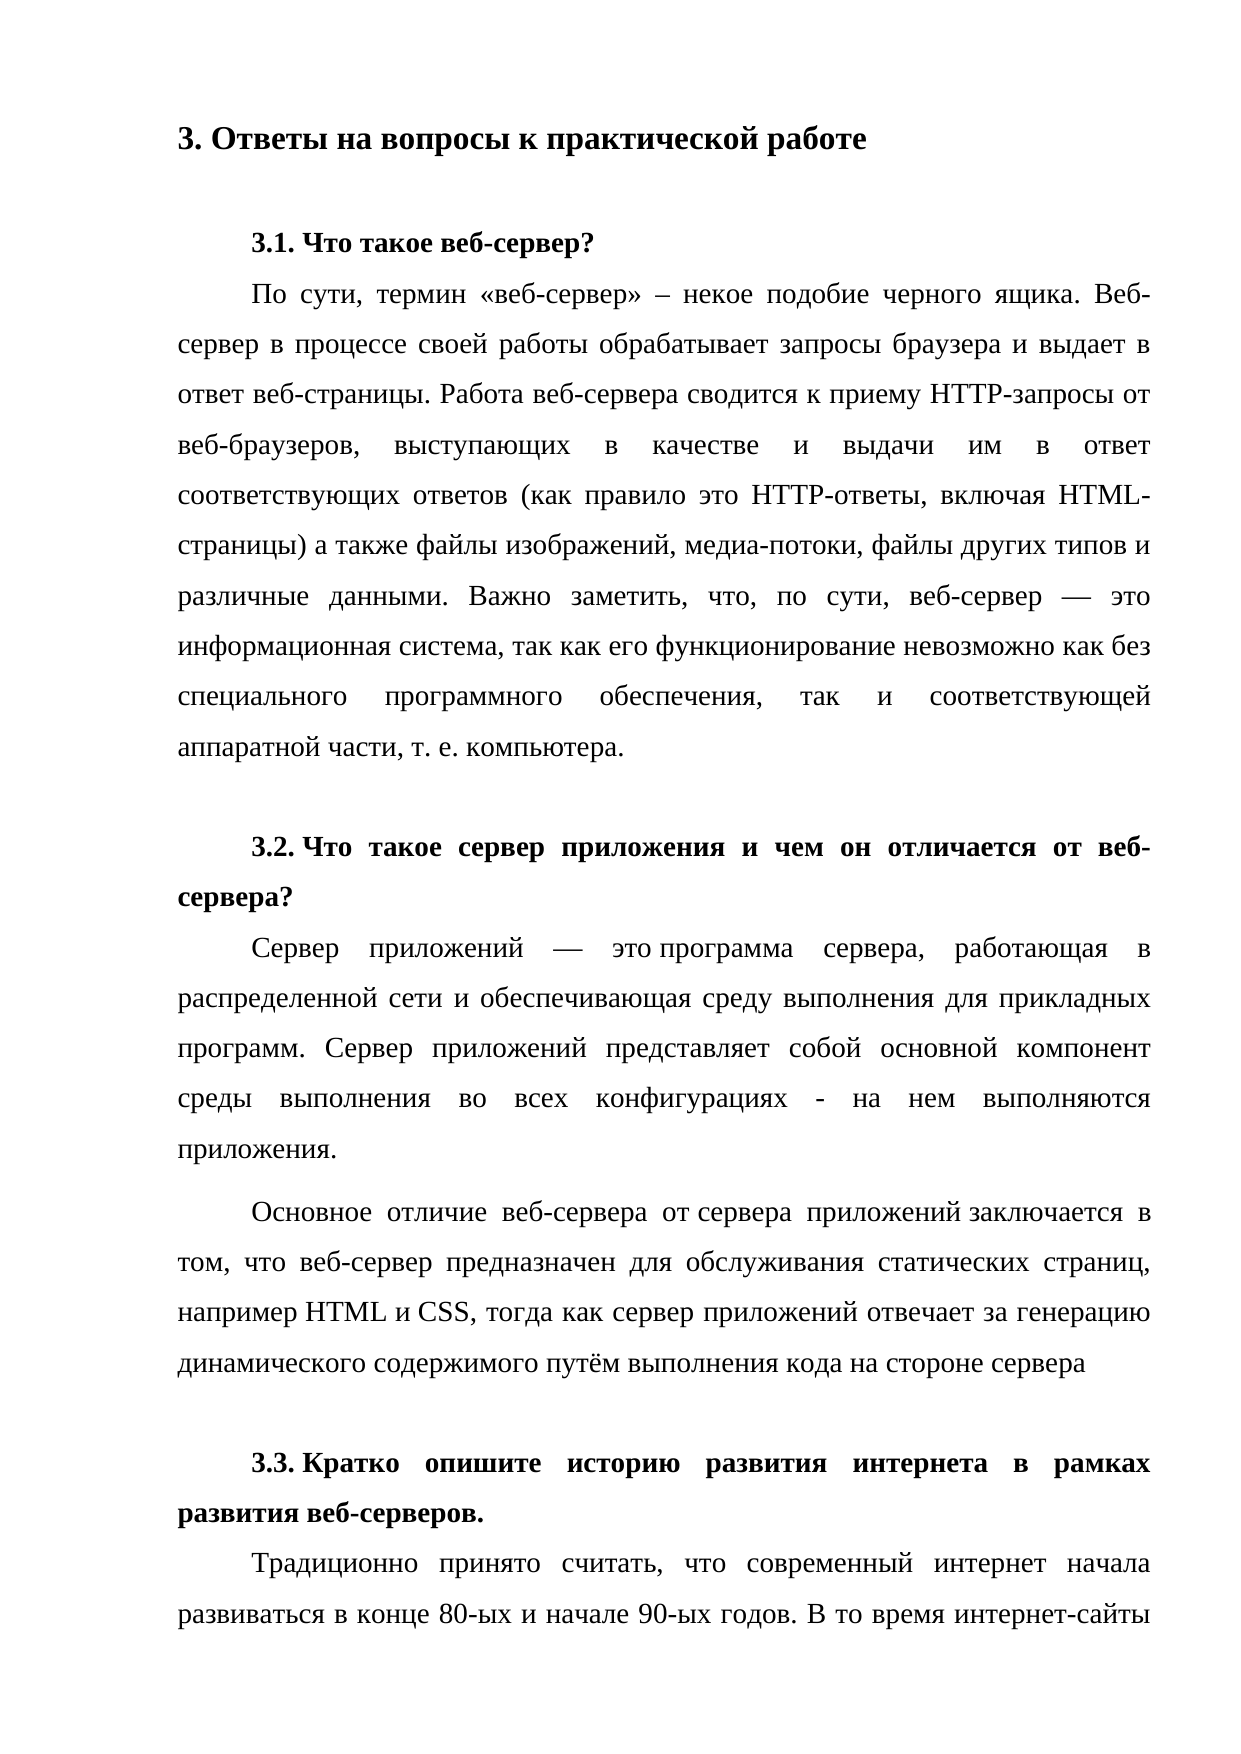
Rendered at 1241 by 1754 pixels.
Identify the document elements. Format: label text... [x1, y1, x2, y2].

list Кратко опишите историю развития интернета в рамках развития веб-серверов. [177, 1445, 1152, 1529]
text Сервер приложений — это программа сервера, работающая в распределенной сети и обеспечивающая среду выполнения для прикладных программ. Сервер приложений представляет собой основной компонент среды выполнения во всех конфигурациях - на нем выполняются приложения. [177, 930, 1152, 1164]
list Что такое веб-сервер? [177, 226, 1152, 259]
list Ответы на вопросы к практической работе [177, 118, 1152, 156]
list Что такое сервер приложения и чем он отличается от веб-сервера? [177, 829, 1152, 913]
text По сути, термин «веб-сервер» – некое подобие черного ящика. Веб-сервер в процессе своей работы обрабатывает запросы браузера и выдает в ответ веб-страницы. Работа веб-сервера сводится к приему HTTP-запросы от веб-браузеров, выступающих в качестве и выдачи им в ответ соответствующих ответов (как правило это HTTP-ответы, включая HTML-страницы) а также файлы изображений, медиа-потоки, файлы других типов и различные данными. Важно заметить, что, по сути, веб-сервер — это информационная система, так как его функционирование невозможно как без специального программного обеспечения, так и соответствующей аппаратной части, т. е. компьютера. [177, 276, 1152, 762]
text Основное отличие веб-сервера от сервера приложений заключается в том, что веб-сервер предназначен для обслуживания статических страниц, например HTML и CSS, тогда как сервер приложений отвечает за генерацию динамического содержимого путём выполнения кода на стороне сервера [177, 1194, 1152, 1378]
